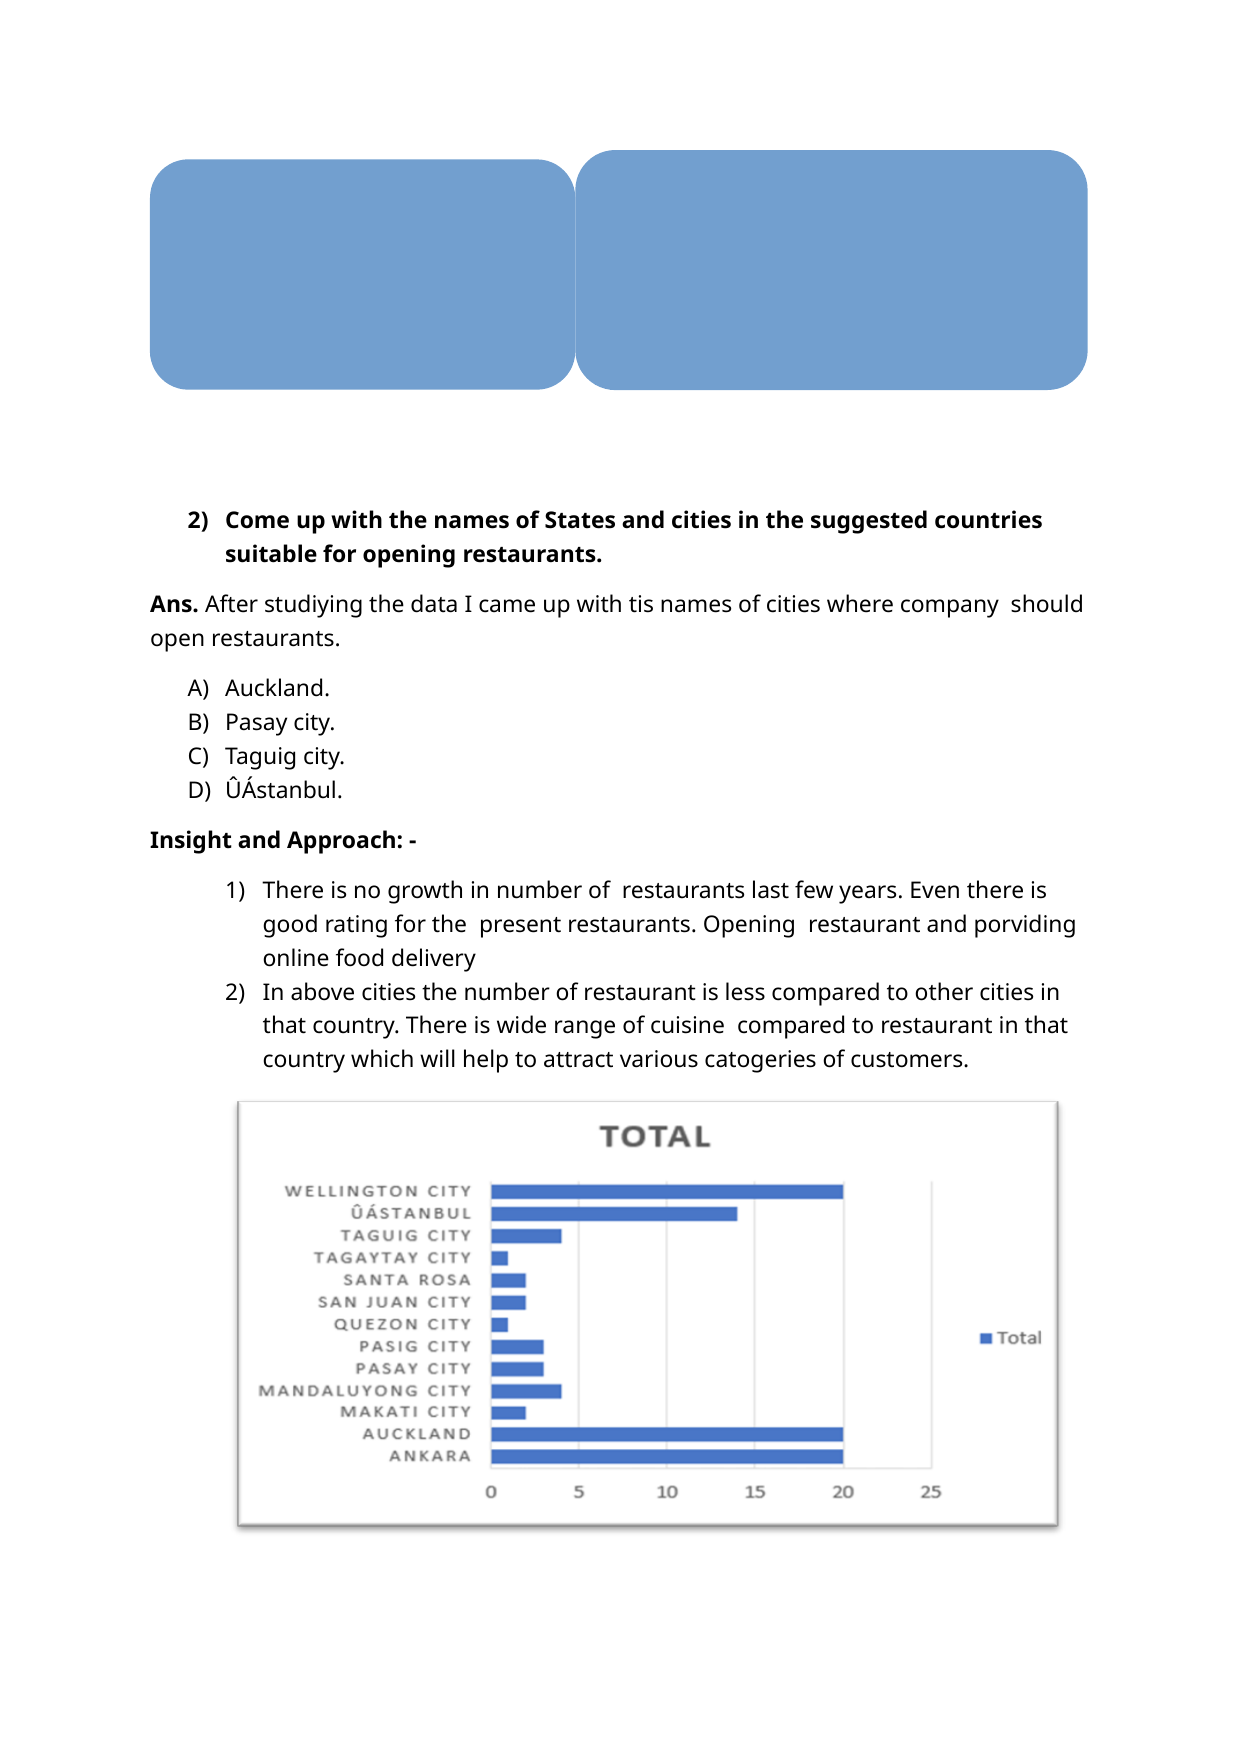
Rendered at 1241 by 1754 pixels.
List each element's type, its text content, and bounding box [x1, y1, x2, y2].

list In above cities the number of restaurant is less compared to other cities in that country. There is wide range of cuisine compared to restaurant in that country which will help to attract various catogeries of customers. [225, 976, 1090, 1074]
list ÛÁstanbul. [187, 774, 1090, 805]
list Auckland. [187, 672, 1090, 704]
list There is no growth in number of restaurants last few years. Even there is good rating for the present restaurants. Opening restaurant and porviding online food delivery [225, 874, 1090, 973]
text Insight and Approach: - [150, 824, 1090, 855]
list Pasay city. [187, 706, 1090, 737]
picture [225, 1093, 1071, 1541]
text Ans. After studiying the data I came up with tis names of cities where company should open restaurants. [150, 588, 1090, 653]
list Taguig city. [187, 740, 1090, 771]
list Come up with the names of States and cities in the suggested countries suitable for opening restaurants. [187, 504, 1090, 569]
